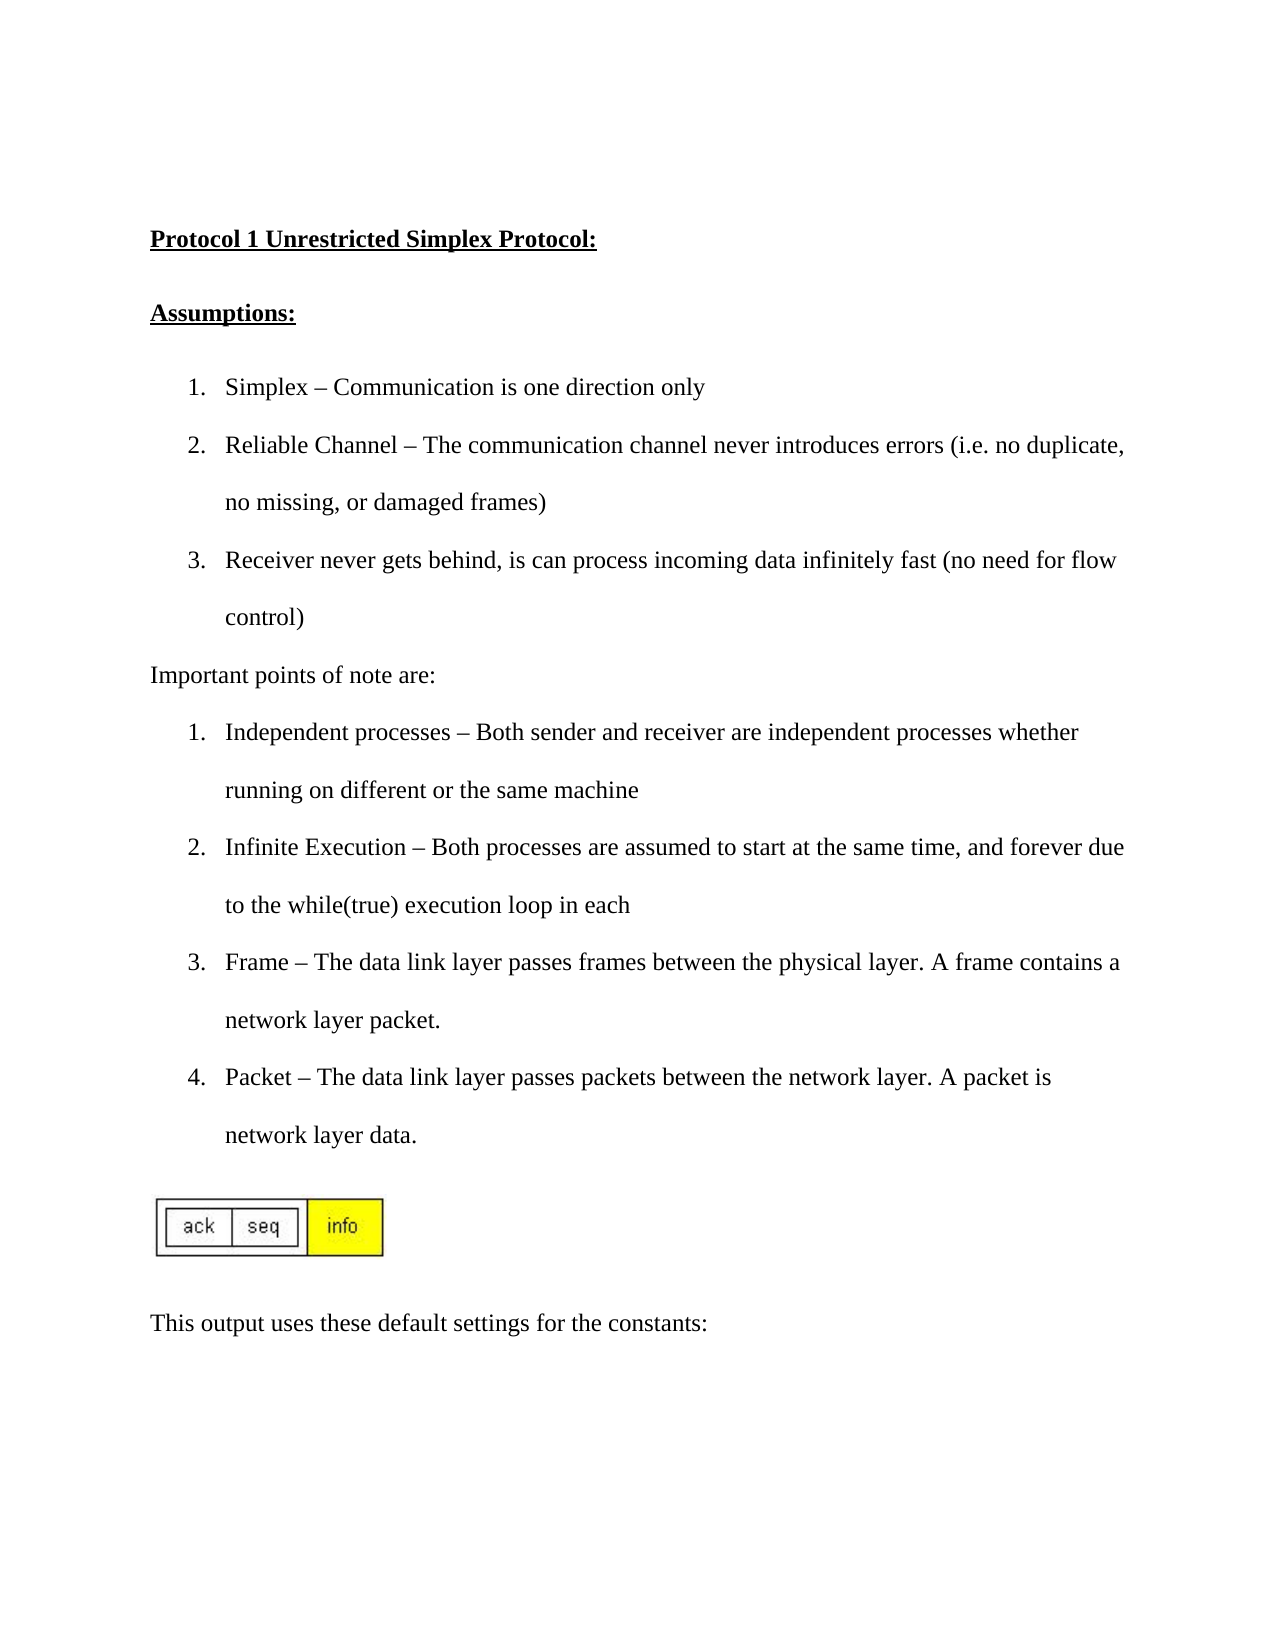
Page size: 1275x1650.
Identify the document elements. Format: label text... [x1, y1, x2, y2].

list Packet – The data link layer passes packets between the network layer. A packet is network layer data. [187, 1062, 1125, 1149]
text Protocol 1 Unrestricted Simplex Protocol: [150, 224, 1125, 253]
text This output uses these default settings for the constants: [150, 1308, 1125, 1337]
list Frame – The data link layer passes frames between the physical layer. A frame contains a network layer packet. [187, 947, 1125, 1034]
list Independent processes – Both sender and receiver are independent processes whether running on different or the same machine [187, 717, 1125, 804]
list Infinite Execution – Both processes are assumed to start at the same time, and forever due to the while(true) execution loop in each [187, 832, 1125, 919]
list Important points of note are: [150, 660, 1125, 689]
list Reliable Channel – The communication channel never introduces errors (i.e. no duplicate, no missing, or damaged frames) [187, 430, 1125, 516]
list Receiver never gets behind, is can process incoming data infinitely fast (no need for flow control) [187, 545, 1125, 631]
picture [150, 1194, 389, 1263]
text Assumptions: [150, 298, 1125, 327]
list Simplex – Communication is one direction only [187, 372, 1125, 401]
